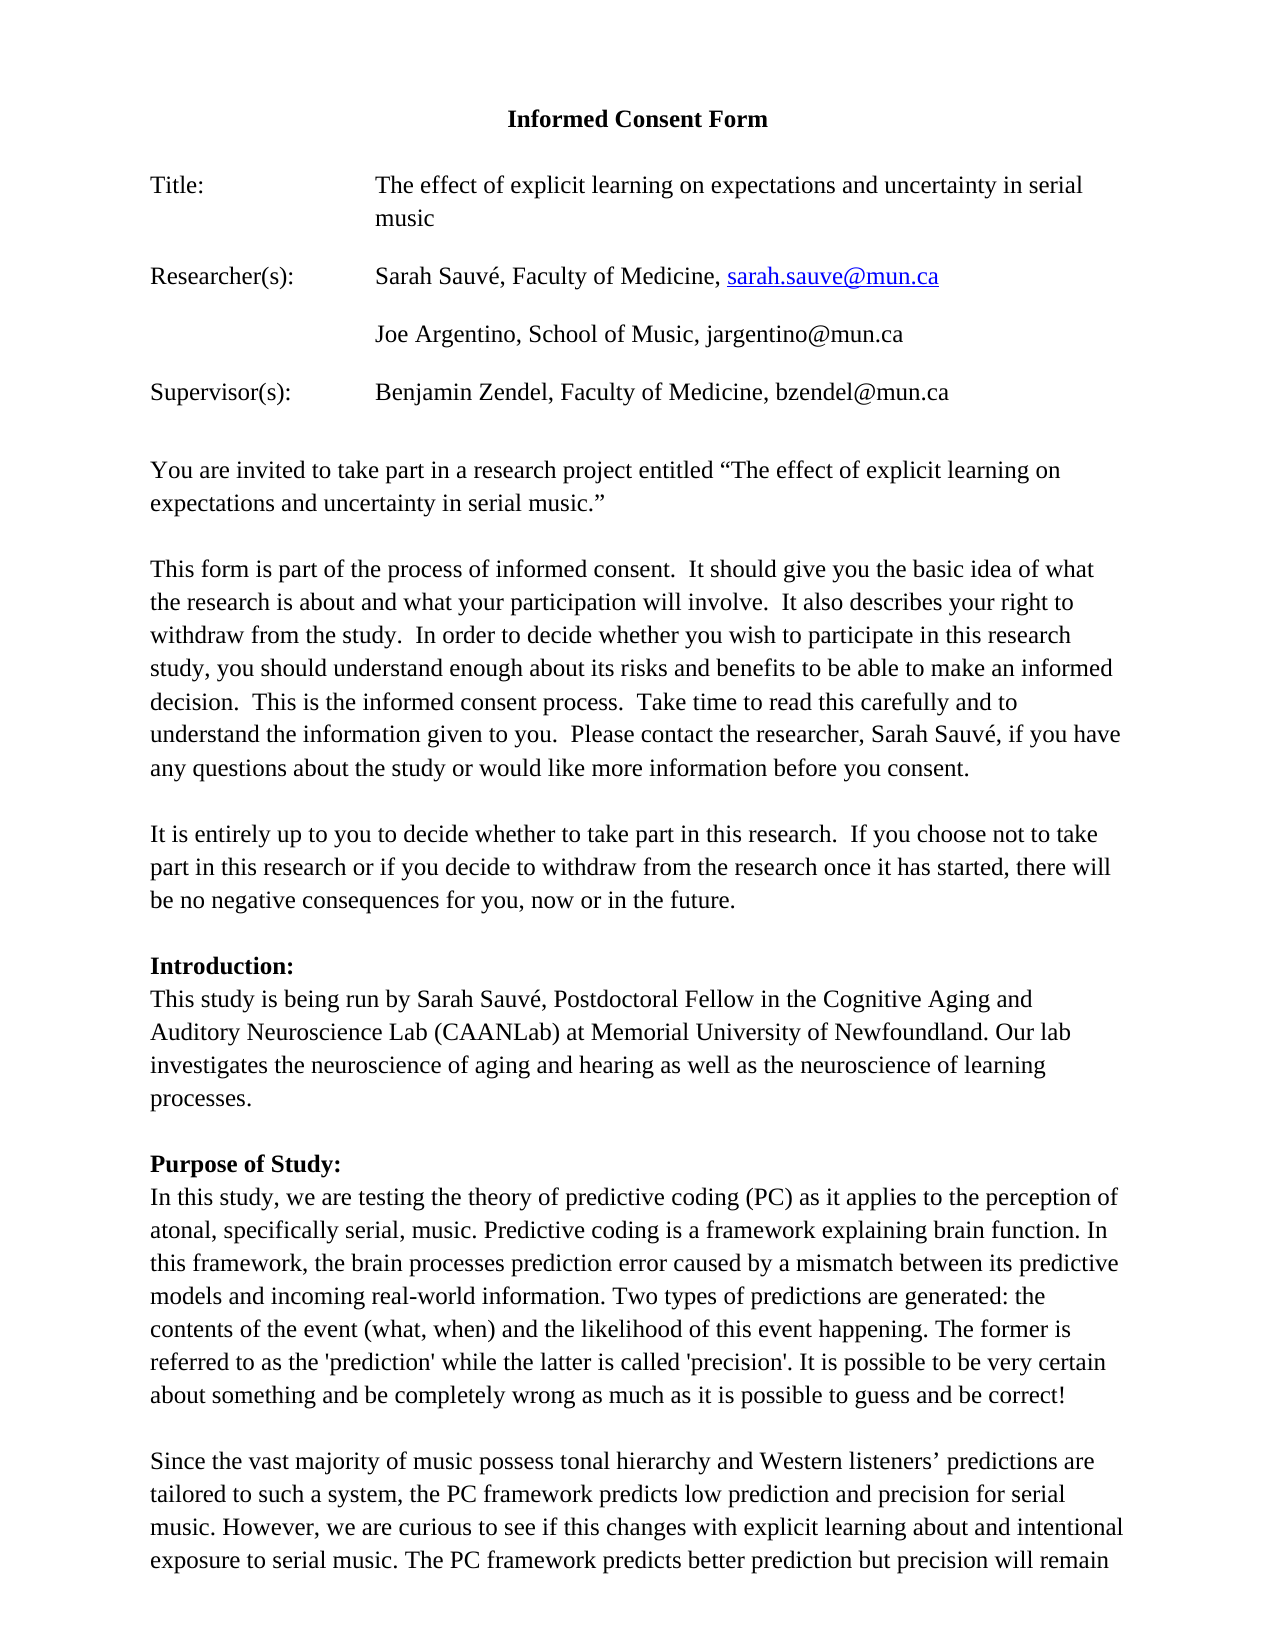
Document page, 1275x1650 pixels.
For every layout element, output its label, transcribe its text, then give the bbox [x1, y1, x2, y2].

text Supervisor(s): Benjamin Zendel, Faculty of Medicine, bzendel@mun.ca [150, 377, 1125, 406]
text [150, 1446, 1125, 1574]
text Purpose of Study: [150, 1149, 1125, 1178]
text You are invited to take part in a research project entitled “The effect of explicit learning on expectations and uncertainty in serial music.” [150, 455, 1125, 517]
text This study is being run by Sarah Sauvé, Postdoctoral Fellow in the Cognitive Aging and Auditory Neuroscience Lab (CAANLab) at Memorial University of Newfoundland. Our lab investigates the neuroscience of aging and hearing as well as the neuroscience of learning processes. [150, 984, 1125, 1112]
text It is entirely up to you to decide whether to take part in this research. If you choose not to take part in this research or if you decide to withdraw from the research once it has started, there will be no negative consequences for you, now or in the future. [150, 819, 1125, 913]
text Introduction: [150, 951, 1125, 979]
text In this study, we are testing the theory of predictive coding (PC) as it applies to the perception of atonal, specifically serial, music. Predictive coding is a framework explaining brain function. In this framework, the brain processes prediction error caused by a mismatch between its predictive models and incoming real-world information. Two types of predictions are generated: the contents of the event (what, when) and the likelihood of this event happening. The former is referred to as the 'prediction' while the latter is called 'precision'. It is possible to be very certain about something and be completely wrong as much as it is possible to guess and be correct! [150, 1182, 1125, 1409]
text Joe Argentino, School of Music, jargentino@mun.ca [150, 319, 1125, 348]
text This form is part of the process of informed consent. It should give you the basic idea of what the research is about and what your participation will involve. It also describes your right to withdraw from the study. In order to decide whether you wish to participate in this research study, you should understand enough about its risks and benefits to be able to make an informed decision. This is the informed consent process. Take time to read this carefully and to understand the information given to you. Please contact the researcher, Sarah Sauvé, if you have any questions about the study or would like more information before you consent. [150, 554, 1125, 781]
text Title: The effect of explicit learning on expectations and uncertainty in serial music [150, 170, 1125, 232]
text Researcher(s): Sarah Sauvé, Faculty of Medicine, sarah.sauve@mun.ca [150, 261, 1125, 289]
text Informed Consent Form [150, 104, 1125, 132]
